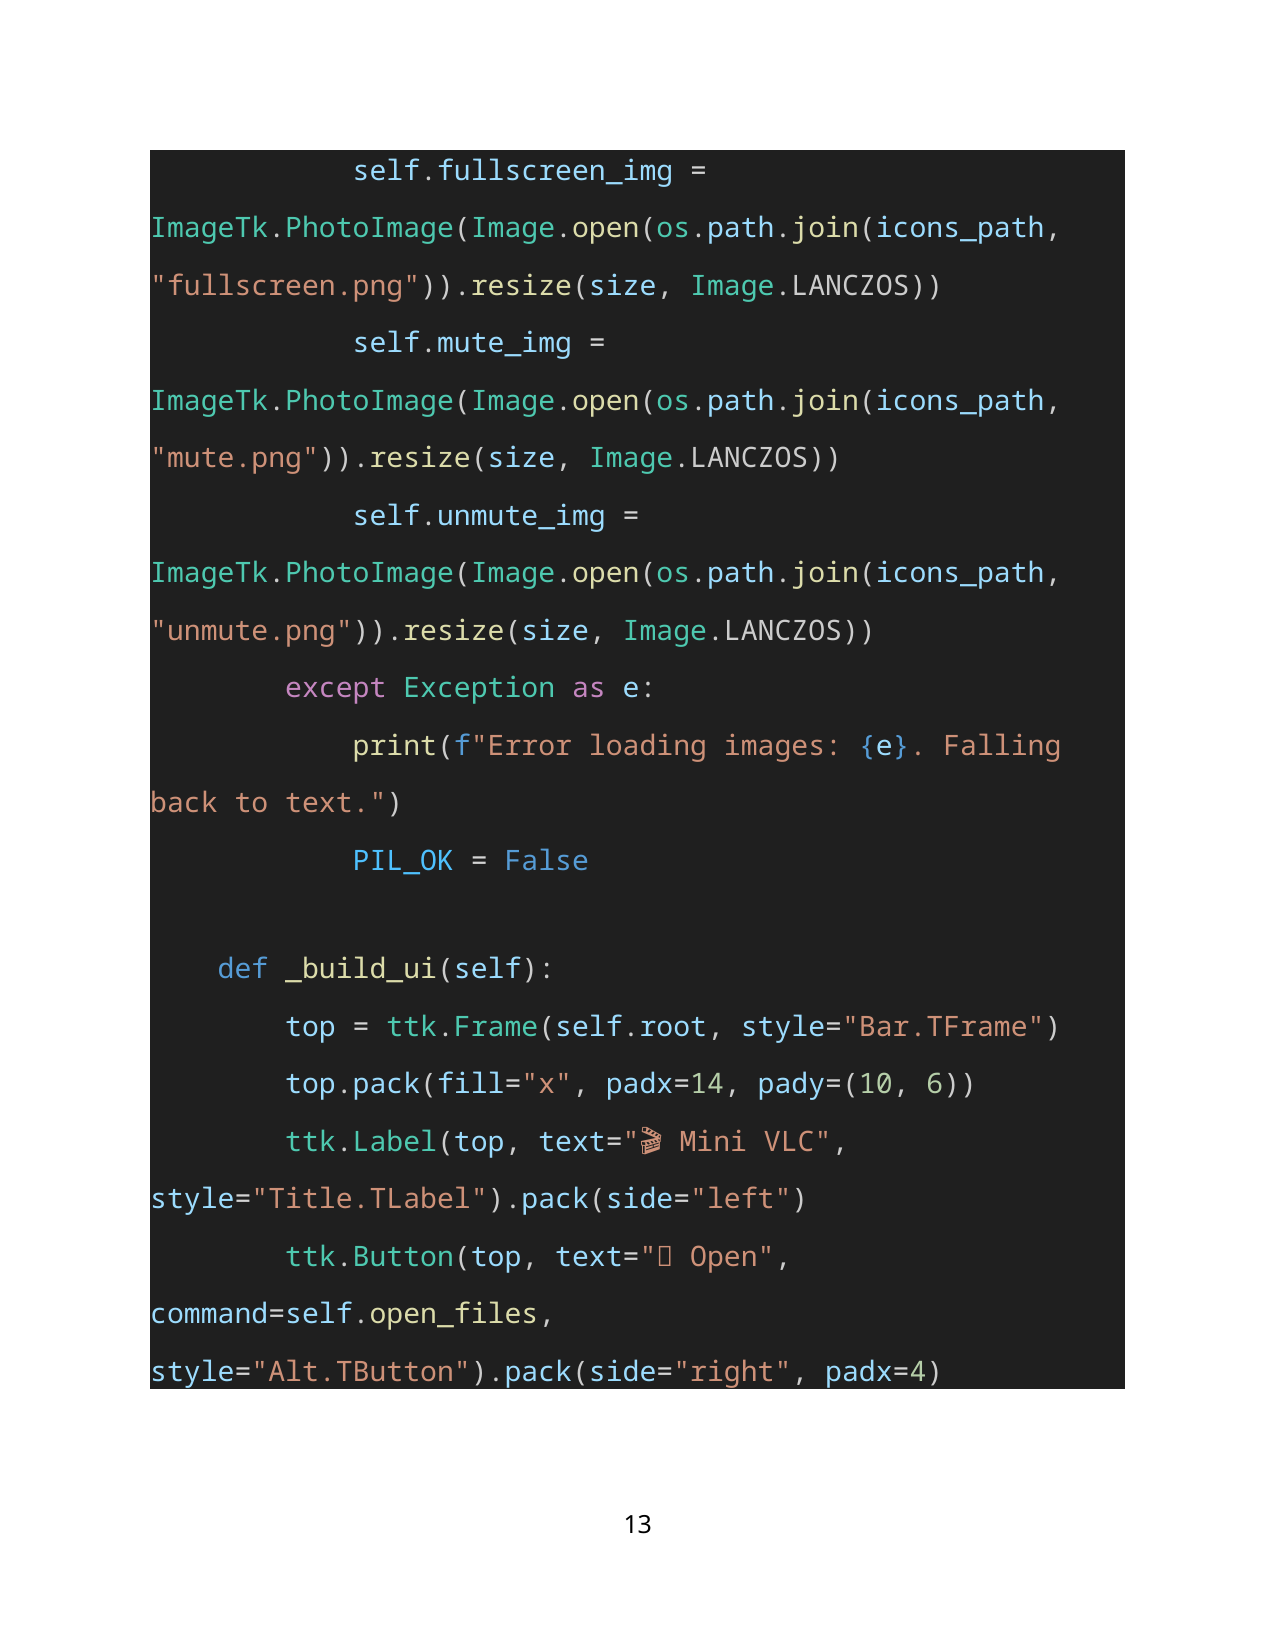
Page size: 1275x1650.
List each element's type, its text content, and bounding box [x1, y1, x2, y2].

text PIL_OK = False [150, 840, 1125, 878]
text print(f"Error loading images: {e}. Falling back to text.") [150, 725, 1125, 821]
text self.unmute_img = ImageTk.PhotoImage(Image.open(os.path.join(icons_path, "unmute.png")).resize(size, Image.LANCZOS)) [150, 495, 1125, 648]
text ttk.Label(top, text="🎬 Mini VLC", style="Title.TLabel").pack(side="left") [150, 1121, 1125, 1217]
text except Exception as e: [150, 667, 1125, 706]
text top = ttk.Frame(self.root, style="Bar.TFrame") [150, 1006, 1125, 1044]
text ttk.Button(top, text="📂 Open", command=self.open_files, style="Alt.TButton").pack(side="right", padx=4) [150, 1236, 1125, 1389]
text top.pack(fill="x", padx=14, pady=(10, 6)) [150, 1063, 1125, 1102]
text def _build_ui(self): [150, 948, 1125, 987]
text self.fullscreen_img = ImageTk.PhotoImage(Image.open(os.path.join(icons_path, "fullscreen.png")).resize(size, Image.LANCZOS)) [150, 150, 1125, 303]
text self.mute_img = ImageTk.PhotoImage(Image.open(os.path.join(icons_path, "mute.png")).resize(size, Image.LANCZOS)) [150, 322, 1125, 476]
